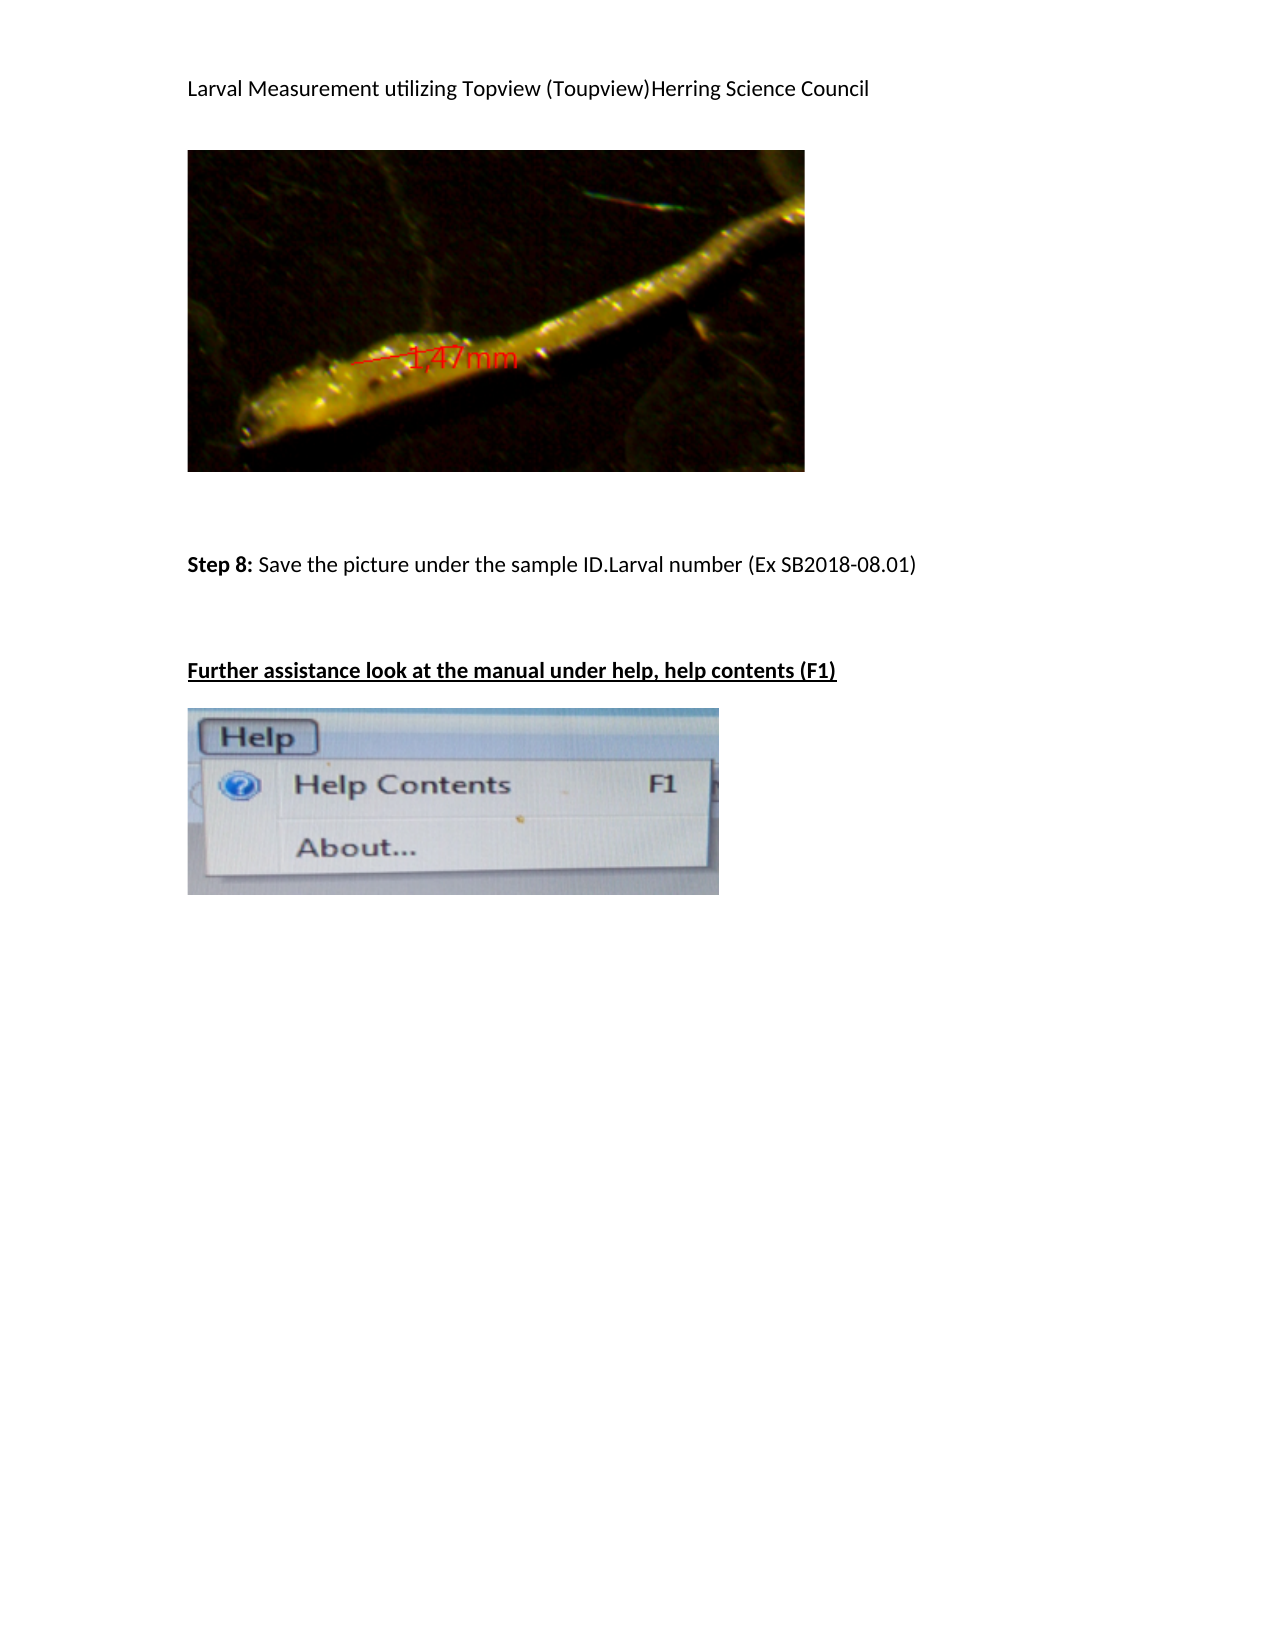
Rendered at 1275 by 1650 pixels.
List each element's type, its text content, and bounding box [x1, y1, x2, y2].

picture [187, 708, 719, 895]
text Further assistance look at the manual under help, help contents (F1) [187, 656, 1087, 684]
text Step 8: Save the picture under the sample ID.Larval number (Ex SB2018-08.01) [187, 550, 1087, 578]
picture [187, 150, 805, 472]
